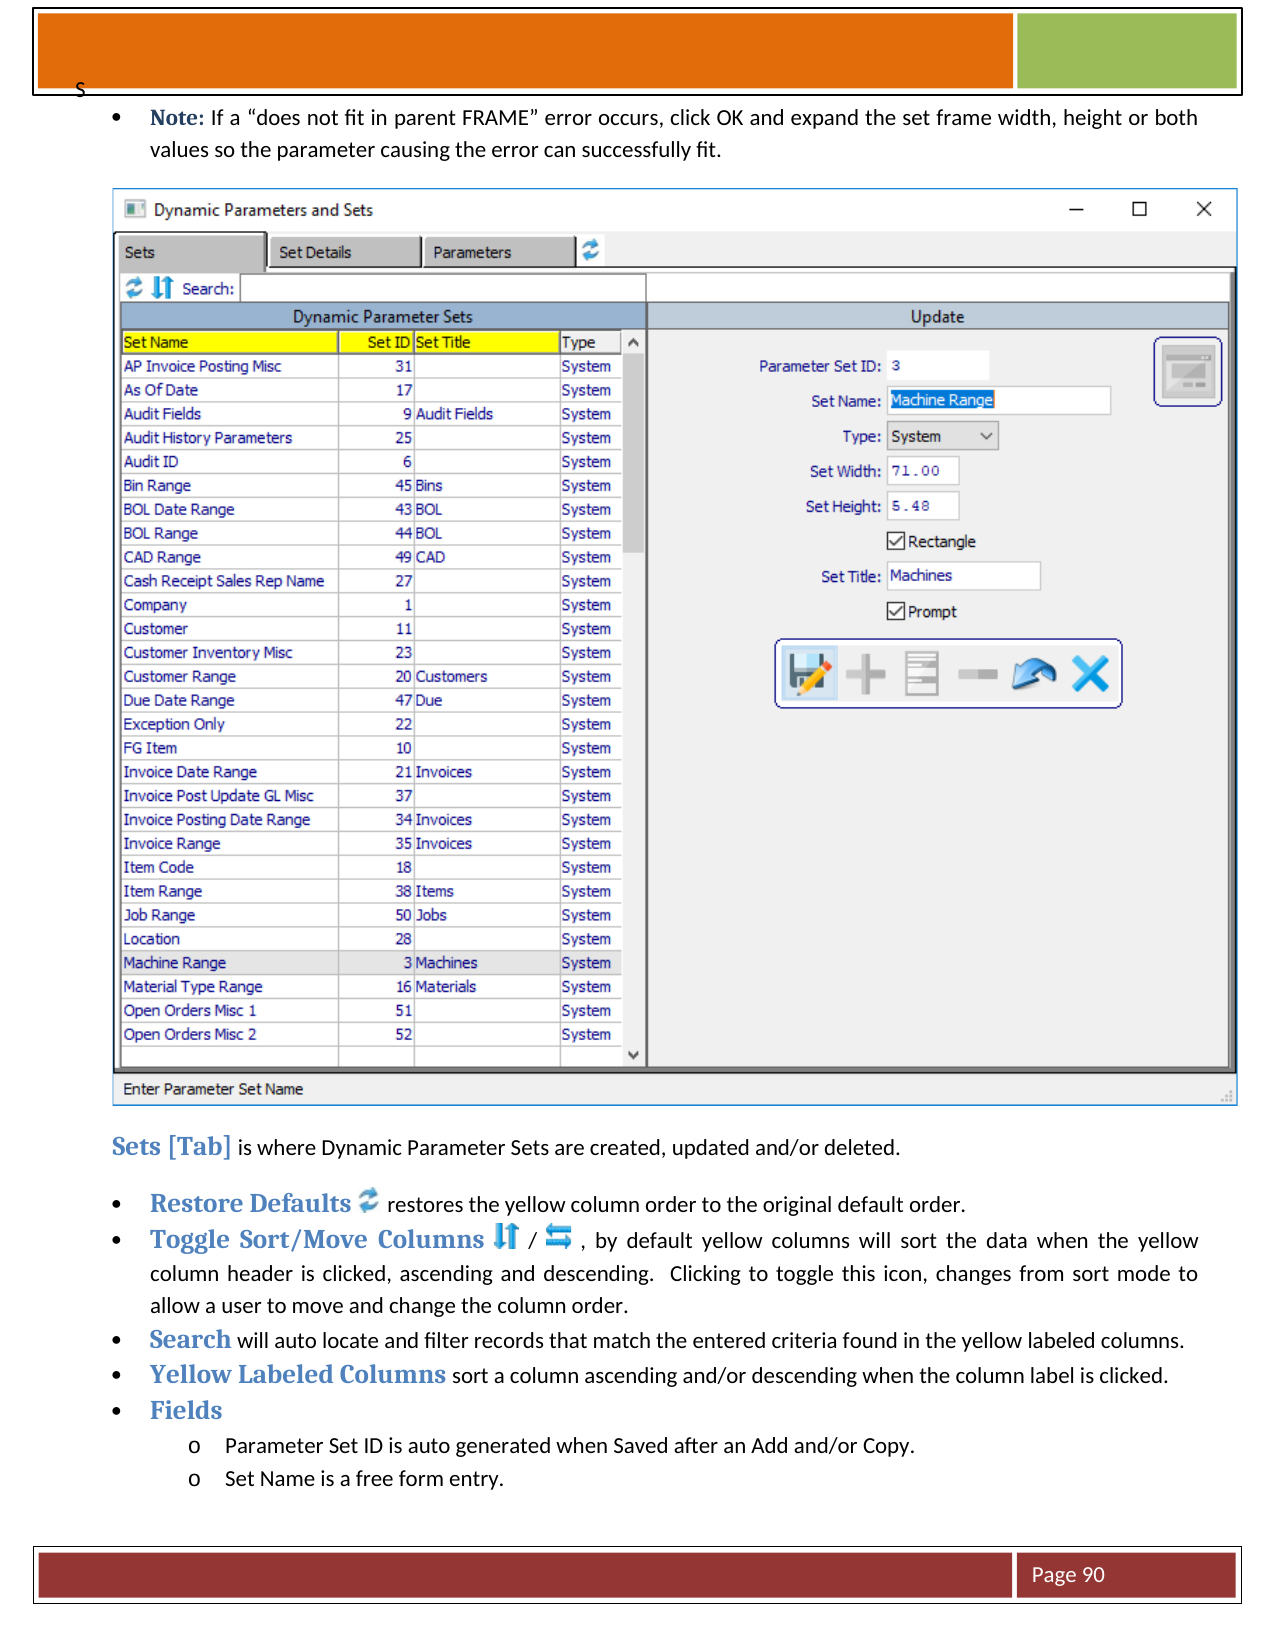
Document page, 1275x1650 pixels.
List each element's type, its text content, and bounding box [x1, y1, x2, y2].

list Parameter Set ID is auto generated when Saved after an Add and/or Copy. [187, 1431, 1200, 1460]
list Set Name is a free form entry. [187, 1464, 1200, 1494]
list Yellow Labeled Columns sort a column ascending and/or descending when the column label is clicked. [112, 1359, 1200, 1391]
picture [493, 1223, 519, 1249]
list Search will auto locate and filter records that match the entered criteria found in the yellow labeled columns. [112, 1324, 1200, 1355]
list Restore Defaults restores the yellow column order to the original default order. [112, 1187, 1200, 1219]
list Note: If a “does not fit in parent FRAME” error occurs, click OK and expand the set frame width, height or both values so the parameter causing the error can successfully fit. [112, 103, 1200, 163]
picture [356, 1187, 382, 1213]
list Toggle Sort/Move Columns / , by default yellow columns will sort the data when the yellow column header is clicked, ascending and descending. Clicking to toggle this icon, changes from sort mode to allow a user to move and change the column order. [112, 1223, 1200, 1320]
picture [546, 1223, 572, 1249]
list Fields [112, 1395, 1200, 1426]
text Sets [Tab] is where Dynamic Parameter Sets are created, updated and/or deleted. [112, 1131, 1200, 1162]
picture [112, 188, 1238, 1106]
